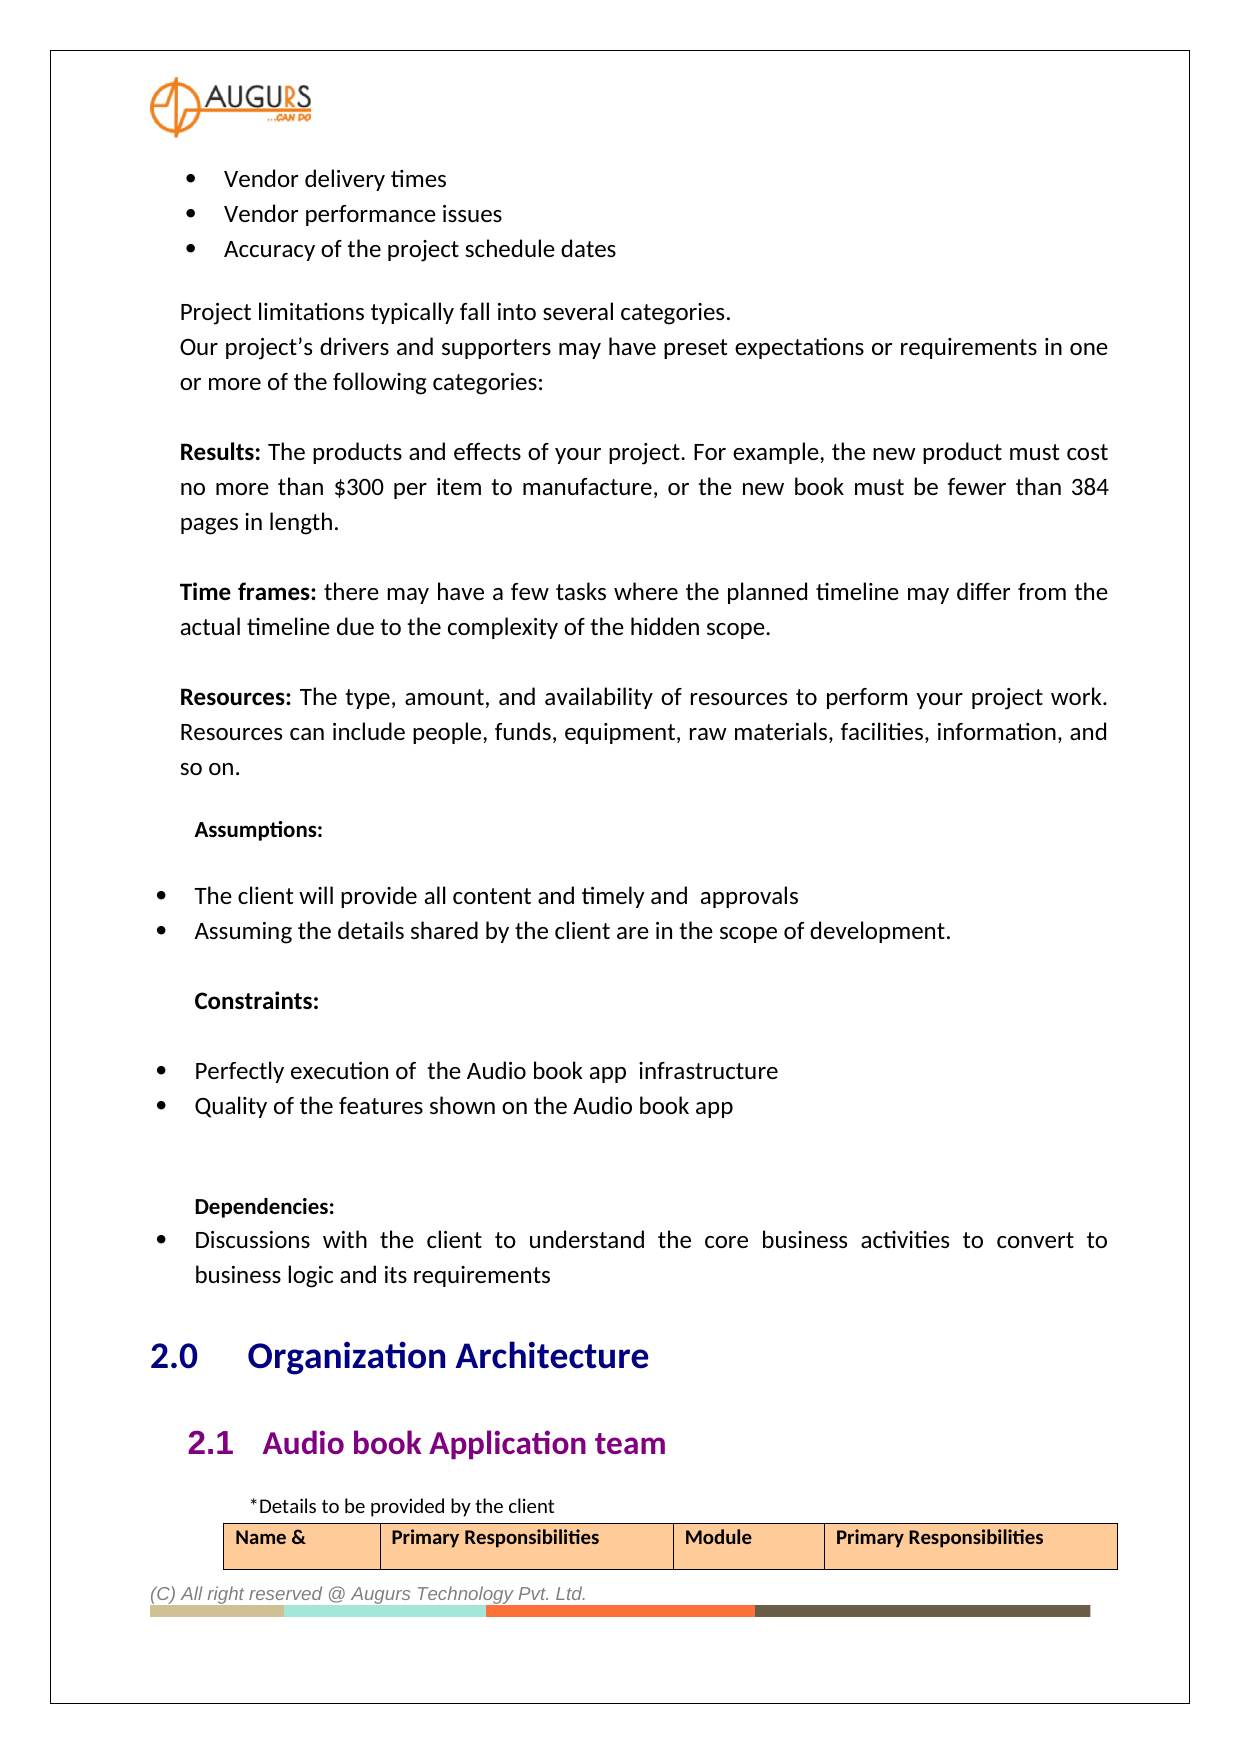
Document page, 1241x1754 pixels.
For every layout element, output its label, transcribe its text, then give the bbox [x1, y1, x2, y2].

text Dependencies: [194, 1192, 1110, 1220]
table_header Primary Responsibilities (relative to project) [381, 1524, 673, 1569]
list Vendor performance issues [186, 198, 1110, 228]
subtitle Audio book Application team [187, 1422, 1122, 1463]
picture [150, 1605, 1091, 1617]
text Resources: The type, amount, and availability of resources to perform your project work. Resources can include people, funds, equipment, raw materials, facilities, information, and so on. [179, 681, 1110, 782]
list Quality of the features shown on the Audio book app [157, 1090, 1110, 1120]
list Accuracy of the project schedule dates [186, 233, 1110, 263]
list Discussions with the client to understand the core business activities to convert to business logic and its requirements [157, 1224, 1110, 1290]
list Perfectly execution of the Audio book app infrastructure [157, 1055, 1110, 1085]
subtitle Organization Architecture [150, 1332, 1110, 1378]
table_header Module [674, 1524, 824, 1569]
list Assuming the details shared by the client are in the scope of development. [157, 915, 1110, 945]
text Results: The products and effects of your project. For example, the new product must cost no more than $300 per item to manufacture, or the new book must be fewer than 384 pages in length. [179, 436, 1110, 537]
table_header Name & Position [224, 1524, 380, 1569]
text Our project’s drivers and supporters may have preset expectations or requirements in one or more of the following categories: [179, 331, 1110, 397]
picture [150, 77, 312, 138]
list Vendor delivery times [186, 163, 1110, 193]
text Constraints: [194, 985, 1110, 1015]
text Time frames: there may have a few tasks where the planned timeline may differ from the actual timeline due to the complexity of the hidden scope. [179, 576, 1110, 642]
text Project limitations typically fall into several categories. [179, 296, 1110, 327]
table_header Primary Responsibilities (relative to application business process) [825, 1524, 1117, 1569]
list The client will provide all content and timely and approvals [157, 880, 1110, 910]
text *Details to be provided by the client [150, 1494, 1110, 1519]
text Assumptions: [194, 816, 1110, 843]
